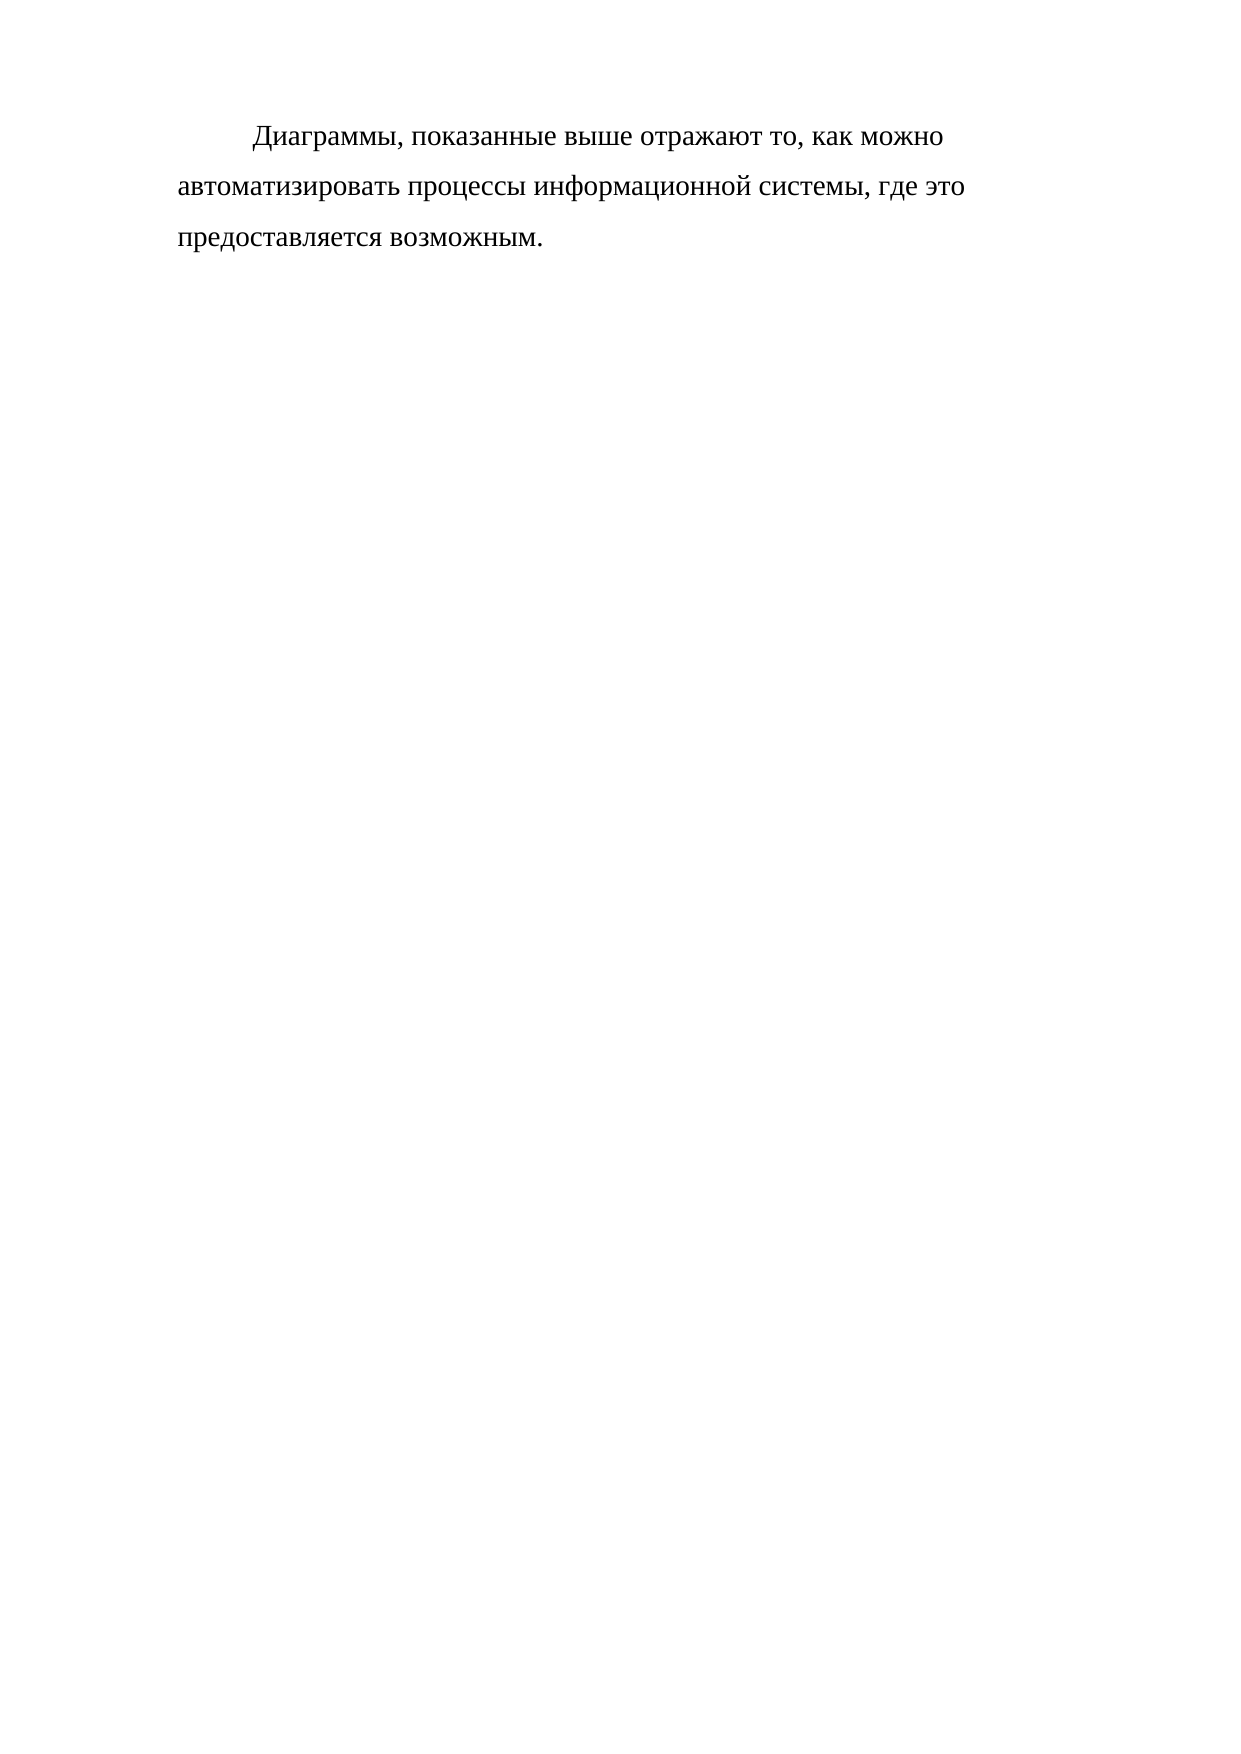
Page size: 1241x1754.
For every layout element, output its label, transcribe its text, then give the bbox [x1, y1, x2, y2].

text Диаграммы, показанные выше отражают то, как можно автоматизировать процессы информационной системы, где это предоставляется возможным. [177, 118, 1152, 252]
